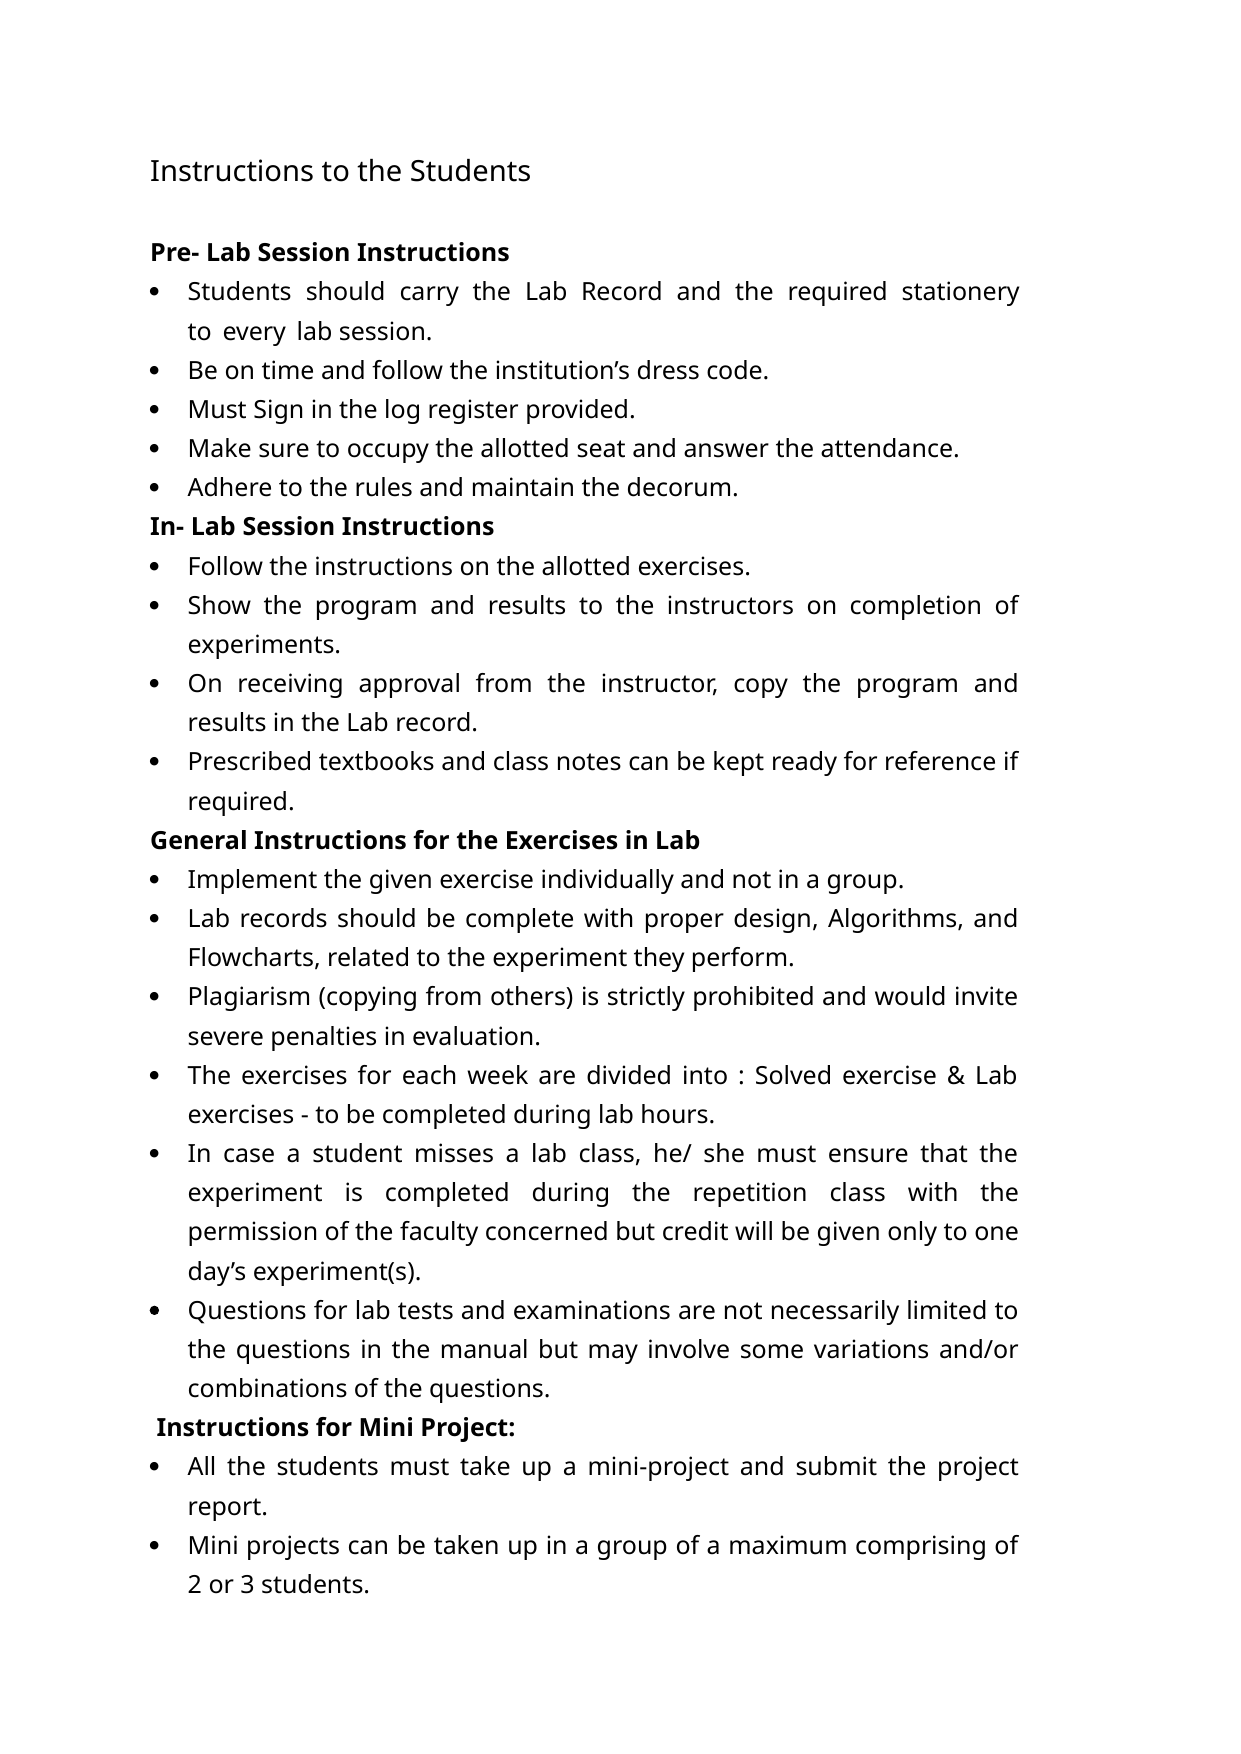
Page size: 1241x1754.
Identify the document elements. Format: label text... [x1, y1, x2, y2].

list Implement the given exercise individually and not in a group. [150, 861, 1019, 896]
list Students should carry the Lab Record and the required stationery to every lab session. [150, 274, 1019, 347]
list Be on time and follow the institution’s dress code. [150, 352, 1167, 386]
list Questions for lab tests and examinations are not necessarily limited to the questions in the manual but may involve some variations and/or combinations of the questions. [150, 1292, 1019, 1405]
list Adhere to the rules and maintain the decorum. [150, 470, 1167, 504]
list The exercises for each week are divided into : Solved exercise & Lab exercises - to be completed during lab hours. [150, 1057, 1019, 1131]
subtitle Instructions to the Students [150, 150, 1167, 190]
list Plagiarism (copying from others) is strictly prohibited and would invite severe penalties in evaluation. [150, 979, 1019, 1052]
list All the students must take up a mini-project and submit the project report. [150, 1449, 1019, 1522]
list Must Sign in the log register provided. [150, 391, 1167, 426]
text Pre- Lab Session Instructions [150, 235, 1167, 269]
list Follow the instructions on the allotted exercises. [150, 548, 1019, 582]
list Make sure to occupy the allotted seat and answer the attendance. [150, 431, 1167, 465]
text Instructions for Mini Project: [150, 1410, 1019, 1444]
list Prescribed textbooks and class notes can be kept ready for reference if required. [150, 744, 1019, 817]
list Show the program and results to the instructors on completion of experiments. [150, 587, 1019, 661]
list Mini projects can be taken up in a group of a maximum comprising of 2 or 3 students. [150, 1527, 1019, 1601]
list Lab records should be complete with proper design, Algorithms, and Flowcharts, related to the experiment they perform. [150, 901, 1019, 974]
list In- Lab Session Instructions [150, 509, 1020, 543]
text General Instructions for the Exercises in Lab [150, 822, 1167, 856]
list On receiving approval from the instructor, copy the program and results in the Lab record. [150, 666, 1019, 739]
list In case a student misses a lab class, he/ she must ensure that the experiment is completed during the repetition class with the permission of the faculty concerned but credit will be given only to one day’s experiment(s). [150, 1136, 1019, 1287]
